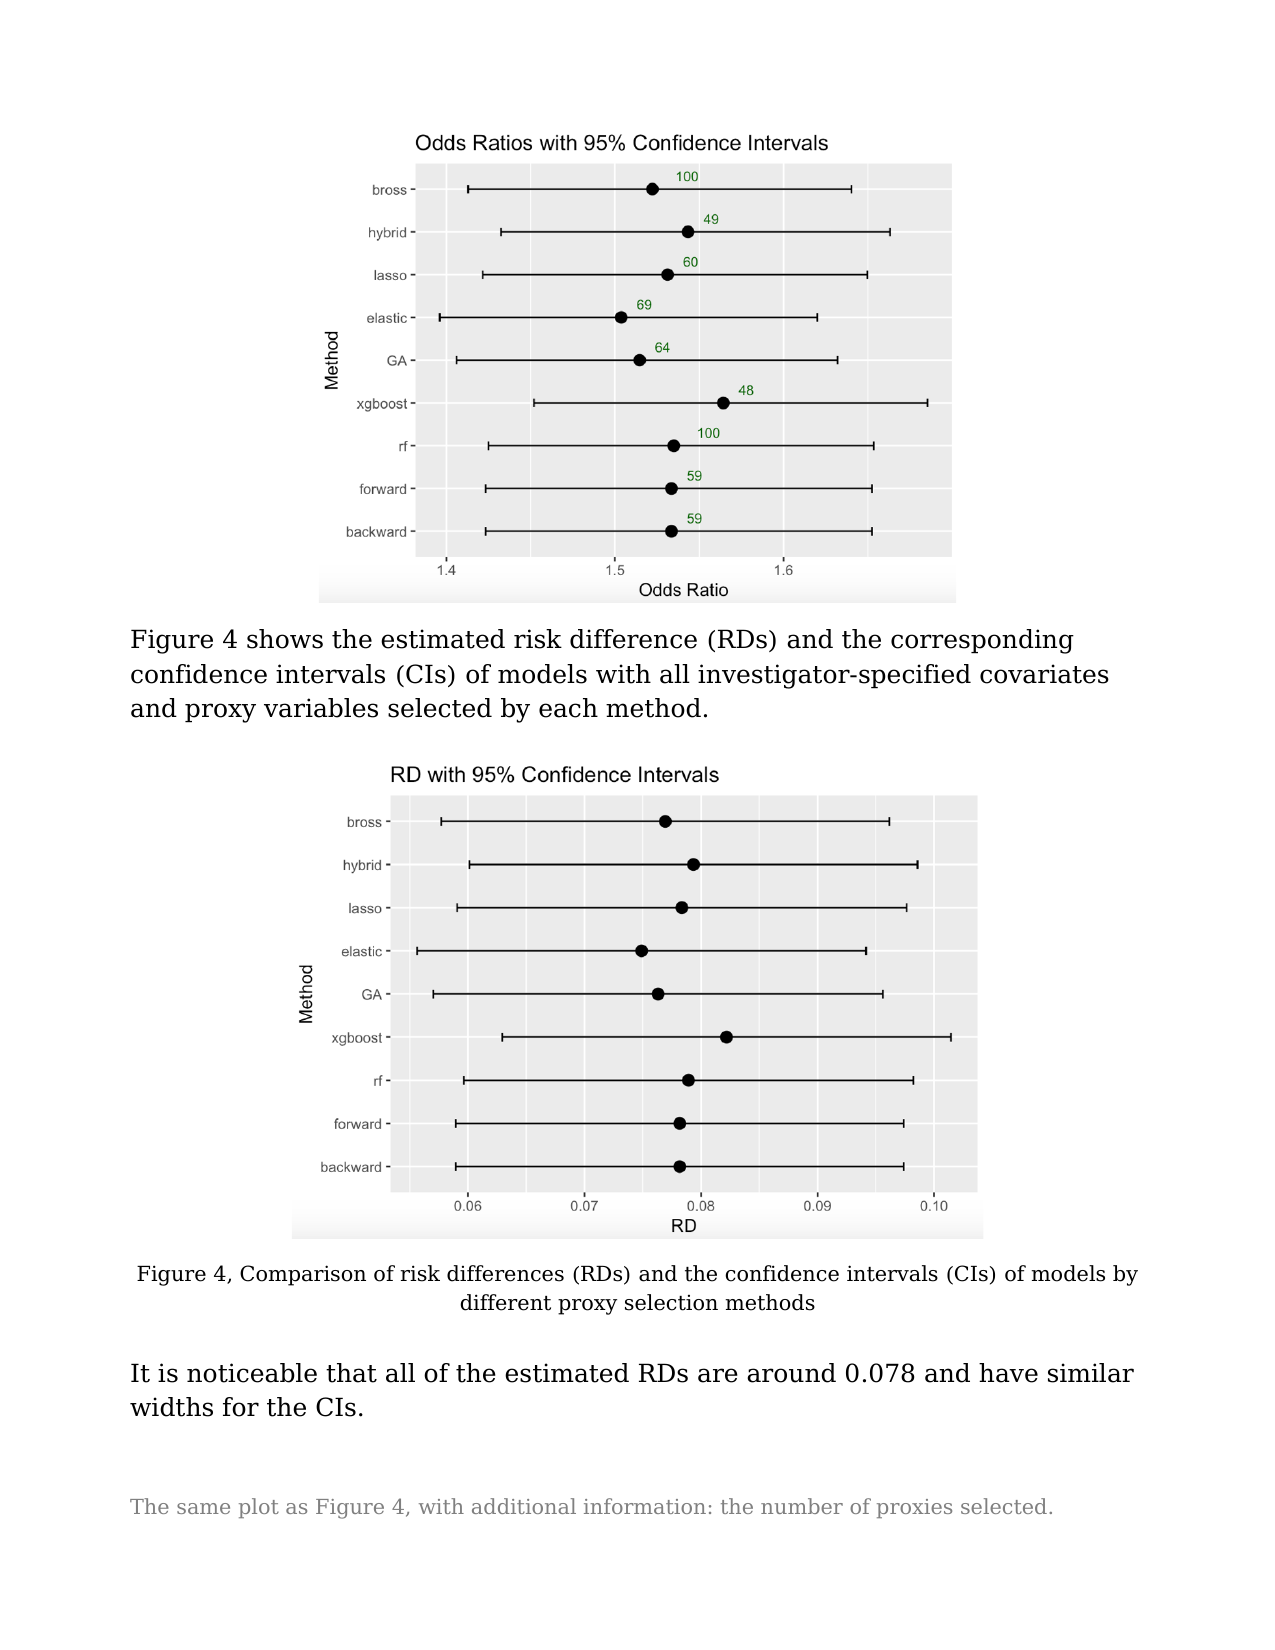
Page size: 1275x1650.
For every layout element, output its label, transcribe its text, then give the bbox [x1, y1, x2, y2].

text Figure 4 shows the estimated risk difference (RDs) and the corresponding confidence intervals (CIs) of models with all investigator-specified covariates and proxy variables selected by each method. [130, 624, 1145, 723]
text It is noticeable that all of the estimated RDs are around 0.078 and have similar widths for the CIs. [130, 1357, 1145, 1422]
picture [291, 766, 984, 1239]
text The same plot as Figure 4, with additional information: the number of proxies selected. [130, 1494, 1145, 1519]
picture [318, 130, 957, 603]
text Figure 4, Comparison of risk differences (RDs) and the confidence intervals (CIs) of models by different proxy selection methods [130, 1261, 1145, 1314]
